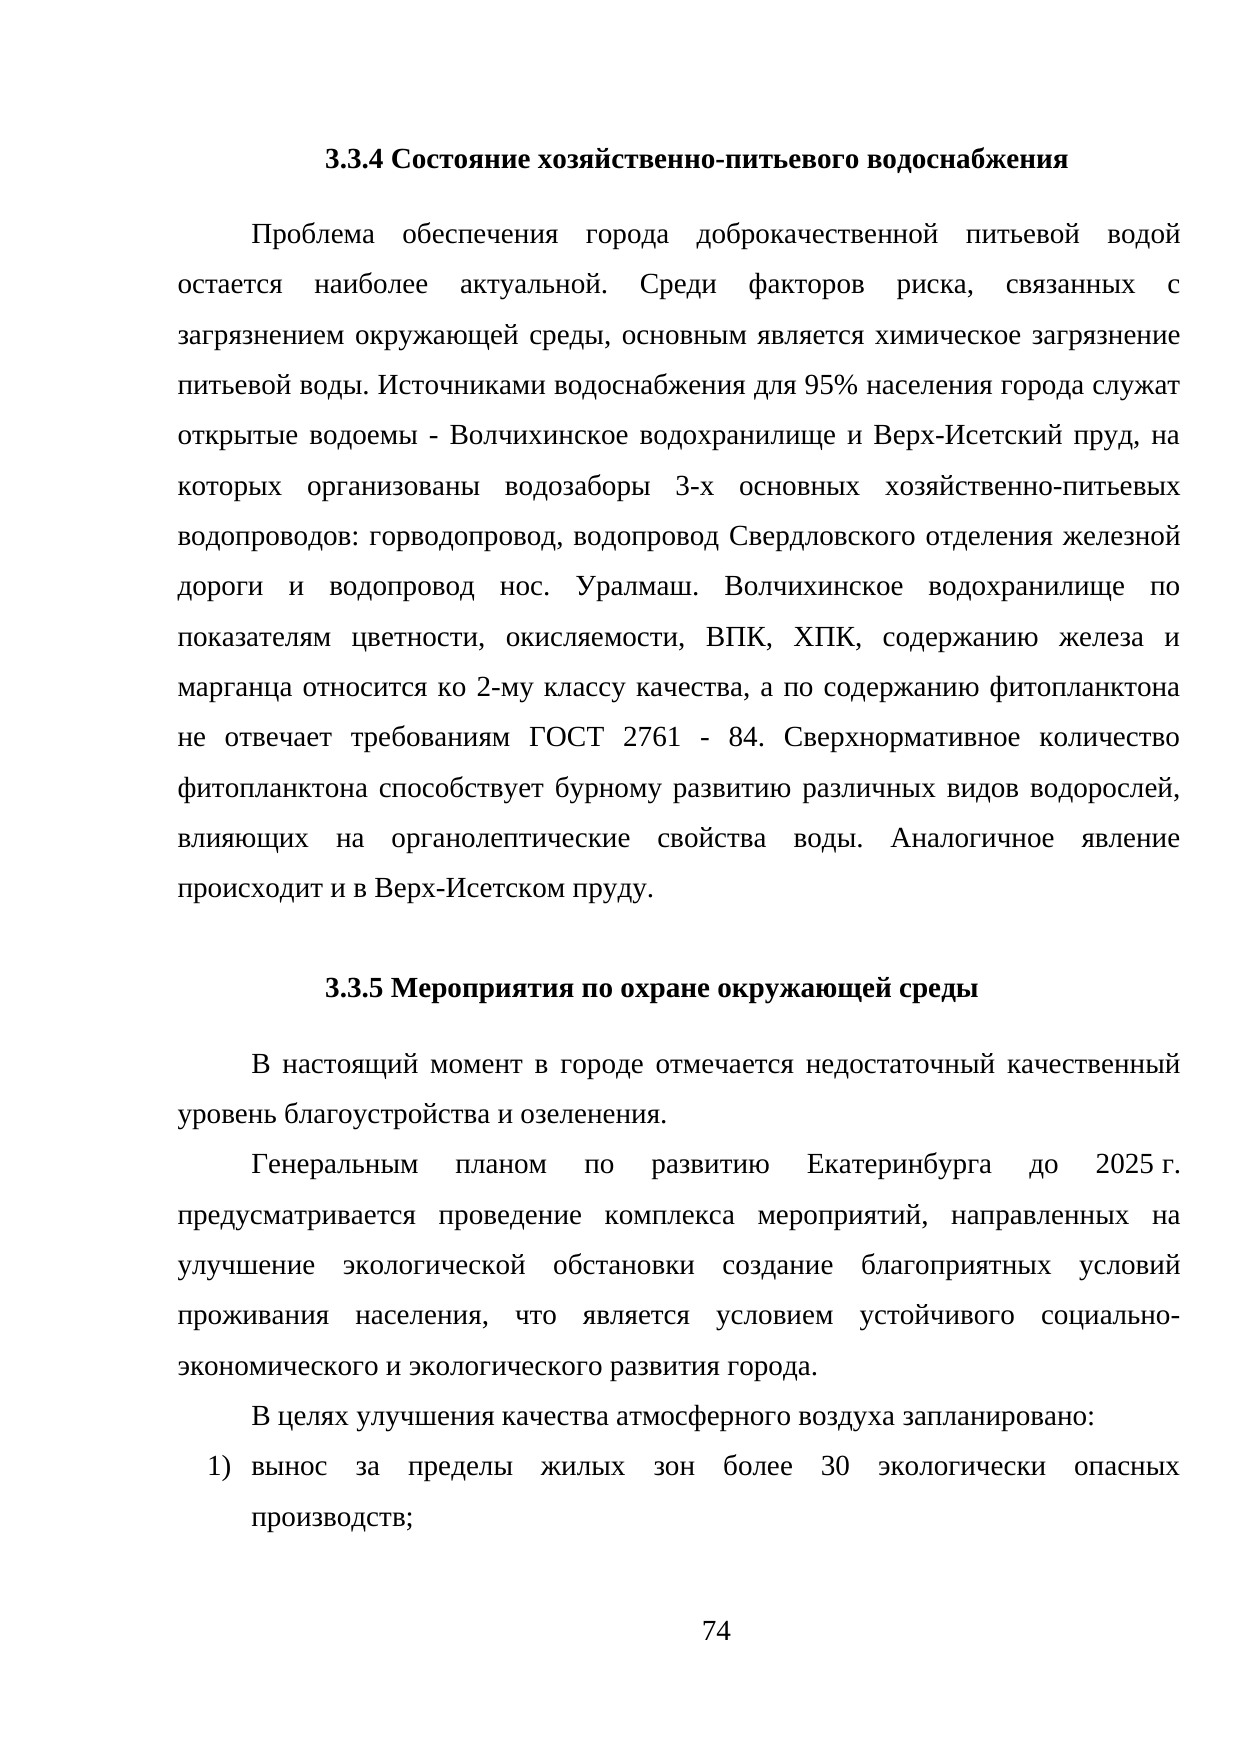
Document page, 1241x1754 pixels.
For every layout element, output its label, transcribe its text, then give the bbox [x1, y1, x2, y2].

text Генеральным планом по развитию Екатеринбурга до 2025 г. предусматривается проведение комплекса мероприятий, направленных на улучшение экологической обстановки создание благоприятных условий проживания населения, что является условием устойчивого социально-экономического и экологического развития города. [177, 1147, 1181, 1381]
list вынос за пределы жилых зон более 30 экологически опасных производств; [207, 1448, 1181, 1532]
subtitle Мероприятия по охране окружающей среды [251, 971, 1181, 1004]
text В целях улучшения качества атмосферного воздуха запланировано: [177, 1398, 1181, 1432]
text В настоящий момент в городе отмечается недостаточный качественный уровень благоустройства и озеленения. [177, 1046, 1181, 1130]
text Проблема обеспечения города доброкачественной питьевой водой остается наиболее актуальной. Среди факторов риска, связанных с загрязнением окружающей среды, основным является химическое загрязнение питьевой воды. Источниками водоснабжения для 95% населения города служат открытые водоемы - Волчихинское водохранилище и Верх-Исетский пруд, на которых организованы водозаборы 3-х основных хозяйственно-питьевых водопроводов: горводопровод, водопровод Свердловского отделения железной дороги и водопровод нос. Уралмаш. Волчихинское водохранилище по показателям цветности, окисляемости, ВПК, ХПК, содержанию железа и марганца относится ко 2-му классу качества, а по содержанию фитопланктона не отвечает требованиям ГОСТ 2761 - 84. Сверхнормативное количество фитопланктона способствует бурному развитию различных видов водорослей, влияющих на органолептические свойства воды. Аналогичное явление происходит и в Верх-Исетском пруду. [177, 216, 1181, 904]
subtitle Состояние хозяйственно-питьевого водоснабжения [251, 141, 1181, 174]
